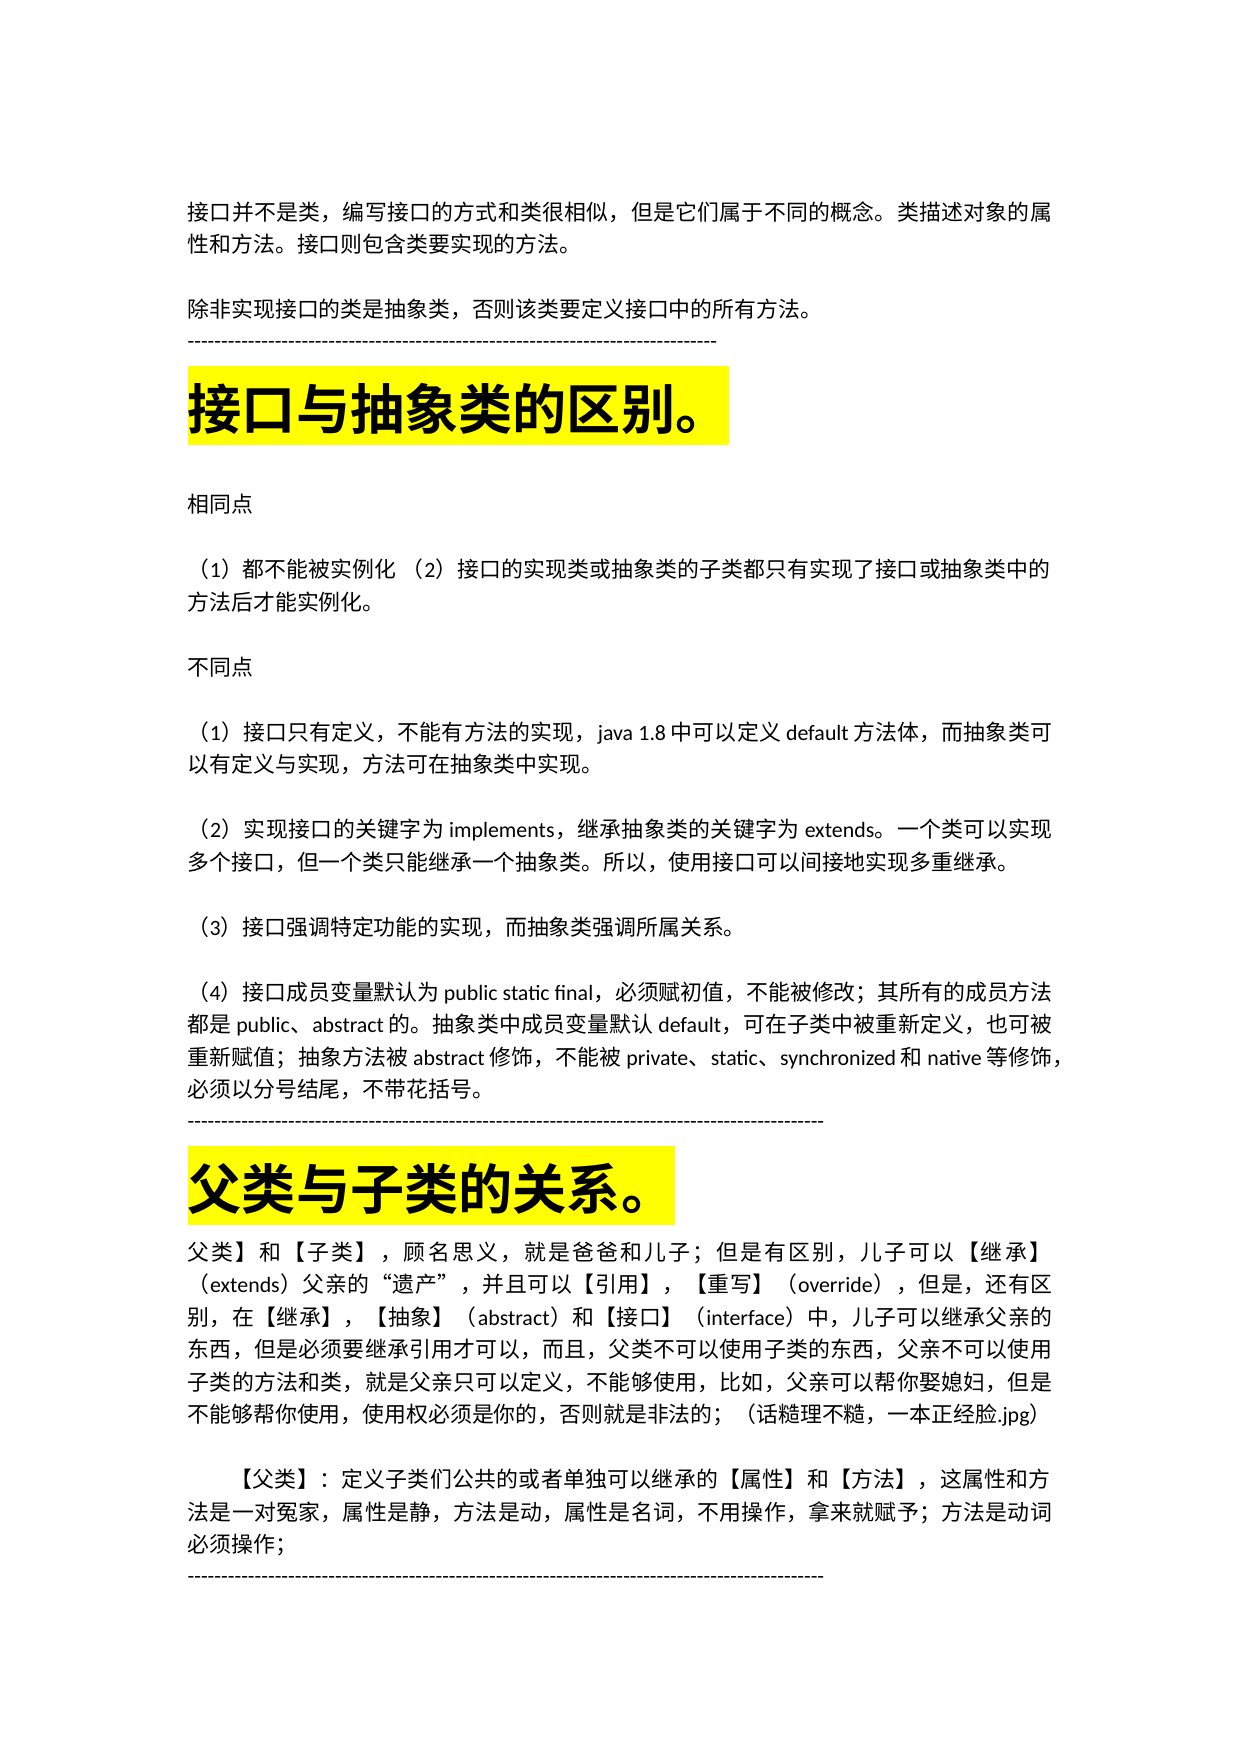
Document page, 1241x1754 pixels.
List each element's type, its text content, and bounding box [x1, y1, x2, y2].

text （1）都不能被实例化 （2）接口的实现类或抽象类的子类都只有实现了接口或抽象类中的方法后才能实例化。 [187, 552, 1053, 617]
text （4）接口成员变量默认为public static final，必须赋初值，不能被修改；其所有的成员方法都是public、abstract的。抽象类中成员变量默认default，可在子类中被重新定义，也可被重新赋值；抽象方法被abstract修饰，不能被private、static、synchronized和native等修饰，必须以分号结尾，不带花括号。 [187, 974, 1053, 1104]
text ----------------------------------------------------------------------------------------------- [187, 1104, 1053, 1137]
text ------------------------------------------------------------------------------- [187, 324, 1053, 357]
text （3）接口强调特定功能的实现，而抽象类强调所属关系。 [187, 909, 1053, 942]
text 不同点 [187, 649, 1053, 682]
text 接口与抽象类的区别。 [187, 357, 1053, 454]
text 父类】和【子类】，顾名思义，就是爸爸和儿子；但是有区别，儿子可以【继承】（extends）父亲的“遗产”，并且可以【引用】，【重写】（override），但是，还有区别，在【继承】，【抽象】（abstract）和【接口】（interface）中，儿子可以继承父亲的东西，但是必须要继承引用才可以，而且，父类不可以使用子类的东西，父亲不可以使用子类的方法和类，就是父亲只可以定义，不能够使用，比如，父亲可以帮你娶媳妇，但是不能够帮你使用，使用权必须是你的，否则就是非法的；（话糙理不糙，一本正经脸.jpg） [187, 1234, 1053, 1429]
text 相同点 [187, 487, 1053, 519]
text ----------------------------------------------------------------------------------------------- [187, 1559, 1053, 1592]
text 接口并不是类，编写接口的方式和类很相似，但是它们属于不同的概念。类描述对象的属性和方法。接口则包含类要实现的方法。 [187, 194, 1053, 259]
text （1）接口只有定义，不能有方法的实现，java 1.8中可以定义default方法体，而抽象类可以有定义与实现，方法可在抽象类中实现。 [187, 714, 1053, 779]
text 除非实现接口的类是抽象类，否则该类要定义接口中的所有方法。 [187, 292, 1053, 324]
text 父类与子类的关系。 [187, 1137, 1053, 1234]
text （2）实现接口的关键字为implements，继承抽象类的关键字为extends。一个类可以实现多个接口，但一个类只能继承一个抽象类。所以，使用接口可以间接地实现多重继承。 [187, 812, 1053, 877]
text 【父类】：定义子类们公共的或者单独可以继承的【属性】和【方法】，这属性和方法是一对冤家，属性是静，方法是动，属性是名词，不用操作，拿来就赋予；方法是动词，必须操作； [187, 1462, 1053, 1559]
